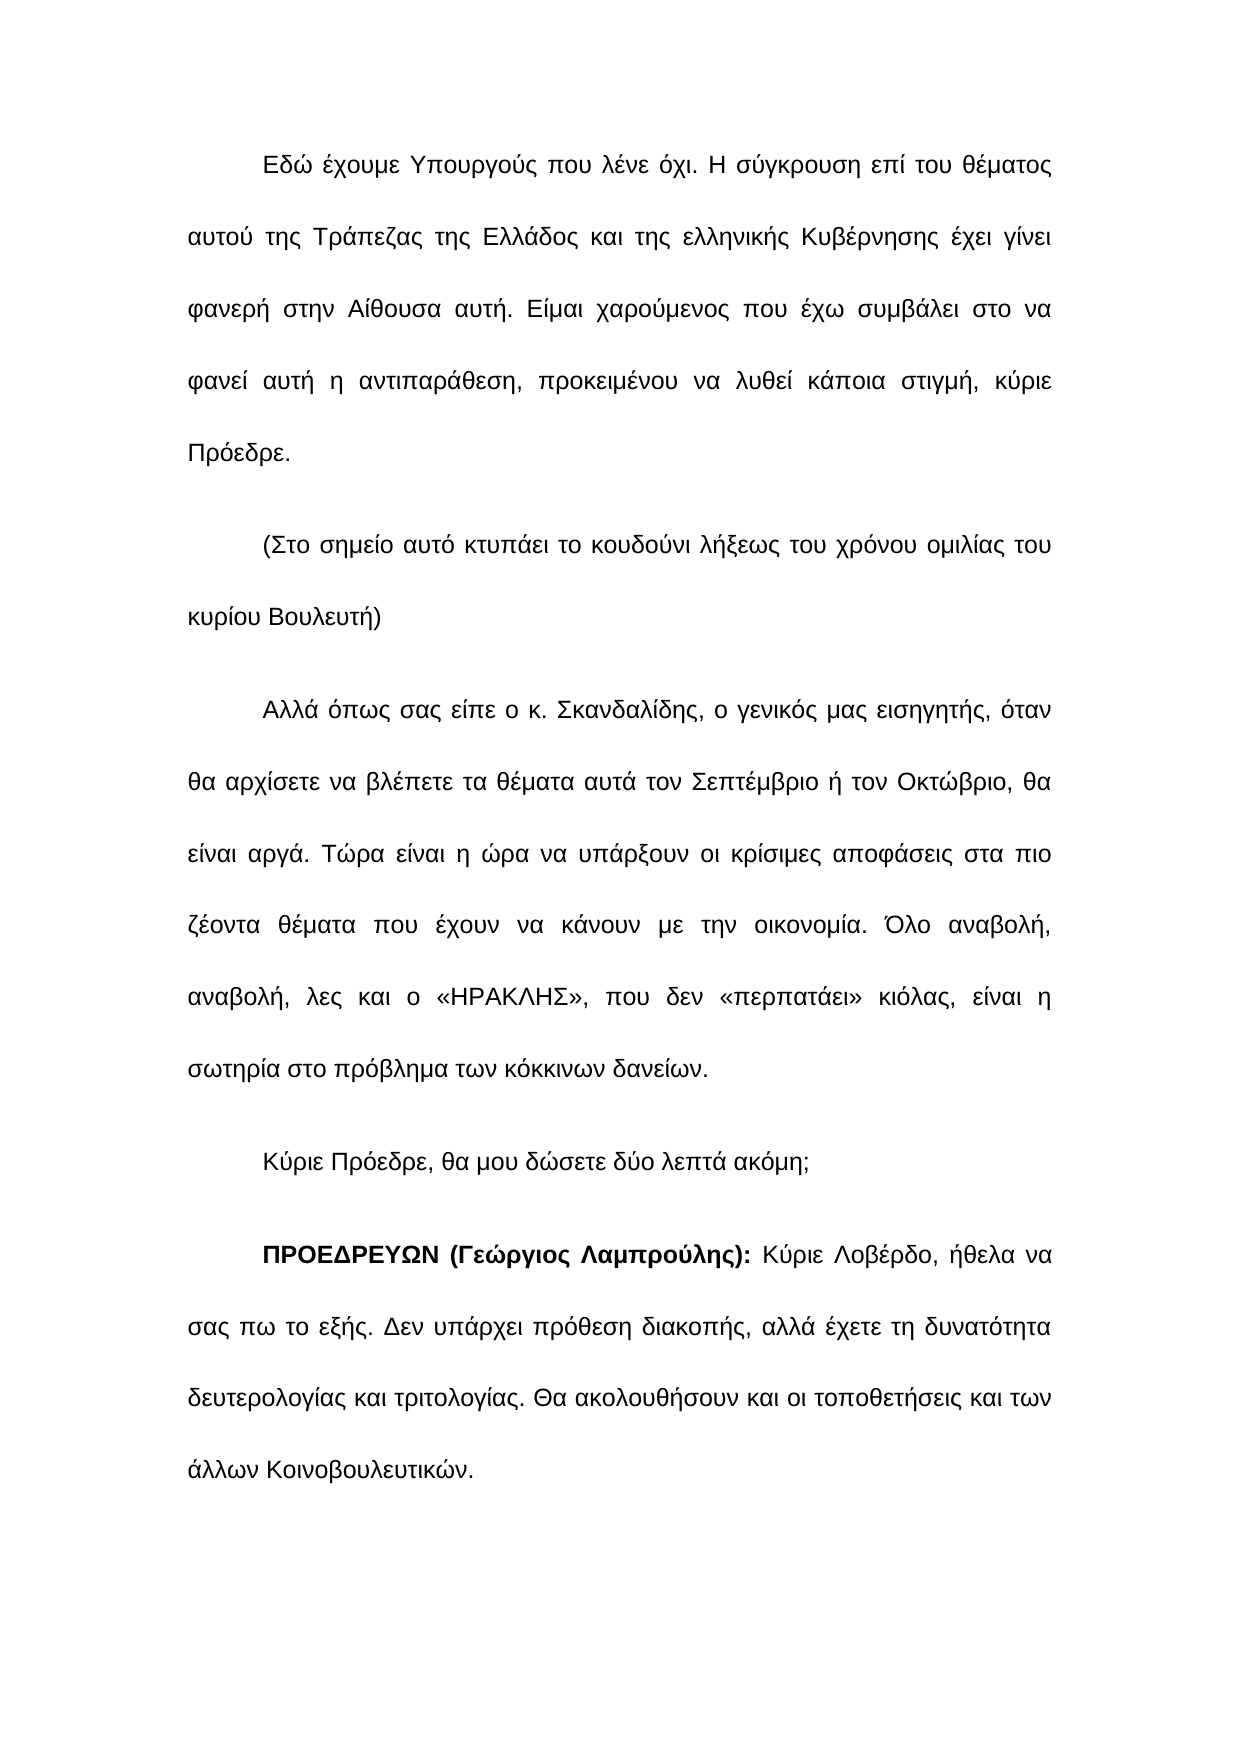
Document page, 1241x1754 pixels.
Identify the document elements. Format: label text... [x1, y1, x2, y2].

text ΠΡΟΕΔΡΕΥΩΝ (Γεώργιος Λαμπρούλης): Κύριε Λοβέρδο, ήθελα να σας πω το εξής. Δεν υπάρχει πρόθεση διακοπής, αλλά έχετε τη δυνατότητα δευτερολογίας και τριτολογίας. Θα ακολουθήσουν και οι τοποθετήσεις και των άλλων Κοινοβουλευτικών. [187, 1239, 1053, 1484]
text Κύριε Πρόεδρε, θα μου δώσετε δύο λεπτά ακόμη; [187, 1147, 1053, 1176]
text Αλλά όπως σας είπε ο κ. Σκανδαλίδης, ο γενικός μας εισηγητής, όταν θα αρχίσετε να βλέπετε τα θέματα αυτά τον Σεπτέμβριο ή τον Οκτώβριο, θα είναι αργά. Τώρα είναι η ώρα να υπάρξουν οι κρίσιμες αποφάσεις στα πιο ζέοντα θέματα που έχουν να κάνουν με την οικονομία. Όλο αναβολή, αναβολή, λες και ο «ΗΡΑΚΛΗΣ», που δεν «περπατάει» κιόλας, είναι η σωτηρία στο πρόβλημα των κόκκινων δανείων. [187, 695, 1053, 1083]
text Εδώ έχουμε Υπουργούς που λένε όχι. Η σύγκρουση επί του θέματος αυτού της Τράπεζας της Ελλάδος και της ελληνικής Κυβέρνησης έχει γίνει φανερή στην Αίθουσα αυτή. Είμαι χαρούμενος που έχω συμβάλει στο να φανεί αυτή η αντιπαράθεση, προκειμένου να λυθεί κάποια στιγμή, κύριε Πρόεδρε. [187, 150, 1053, 466]
text (Στο σημείο αυτό κτυπάει το κουδούνι λήξεως του χρόνου ομιλίας του κυρίου Βουλευτή) [187, 530, 1053, 631]
